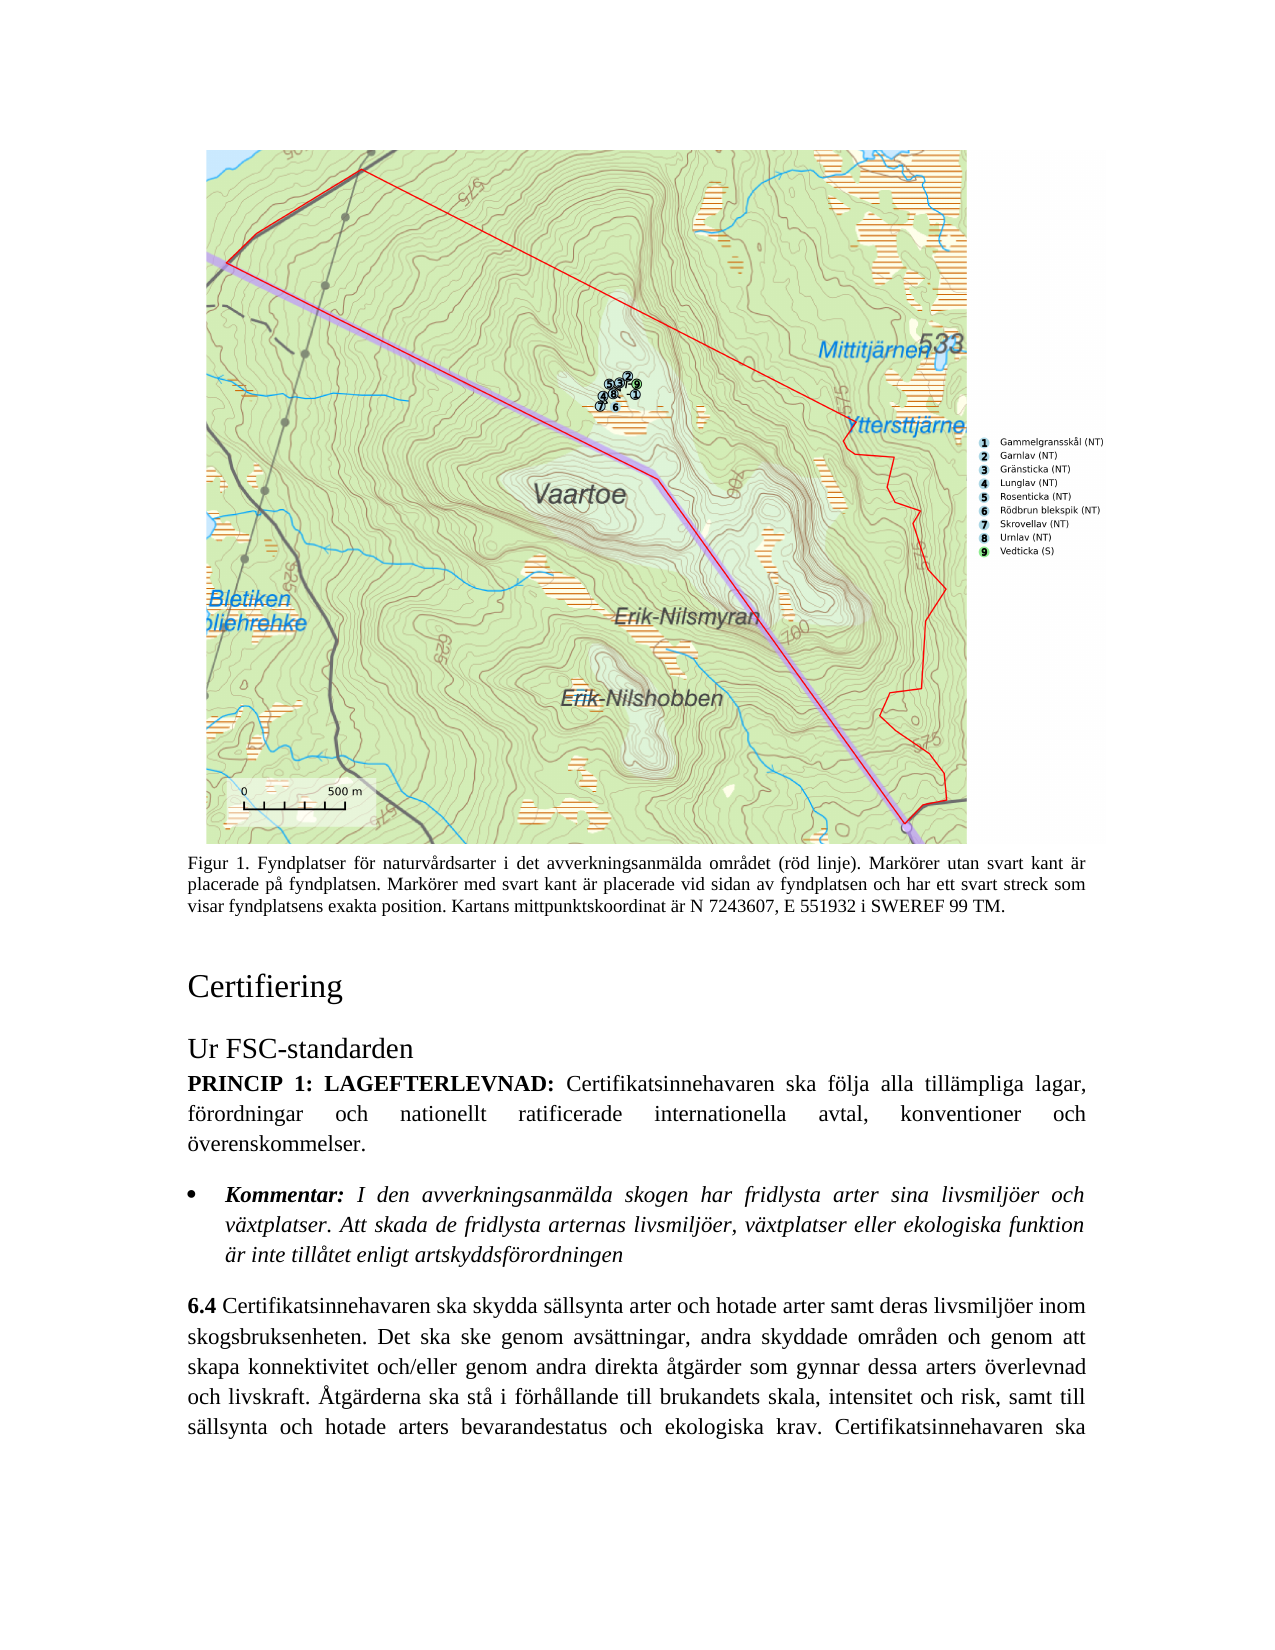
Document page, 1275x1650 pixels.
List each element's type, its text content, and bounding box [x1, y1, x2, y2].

subtitle Ur FSC-standarden [187, 1031, 1087, 1065]
text Figur 1. Fyndplatser för naturvårdsarter i det avverkningsanmälda området (röd linje). Markörer utan svart kant är placerade på fyndplatsen. Markörer med svart kant är placerade vid sidan av fyndplatsen och har ett svart streck som visar fyndplatsens exakta position. Kartans mittpunktskoordinat är N 7243607, E 551932 i SWEREF 99 TM. [187, 852, 1087, 916]
subtitle Certifiering [187, 966, 1087, 1004]
text PRINCIP 1: LAGEFTERLEVNAD: Certifikatsinnehavaren ska följa alla tillämpliga lagar, förordningar och nationellt ratificerade internationella avtal, konventioner och överenskommelser. [187, 1070, 1087, 1156]
list Kommentar: I den avverkningsanmälda skogen har fridlysta arter sina livsmiljöer och växtplatser. Att skada de fridlysta arternas livsmiljöer, växtplatser eller ekologiska funktion är inte tillåtet enligt artskyddsförordningen [187, 1181, 1087, 1268]
picture [206, 150, 1107, 844]
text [187, 1293, 1087, 1440]
